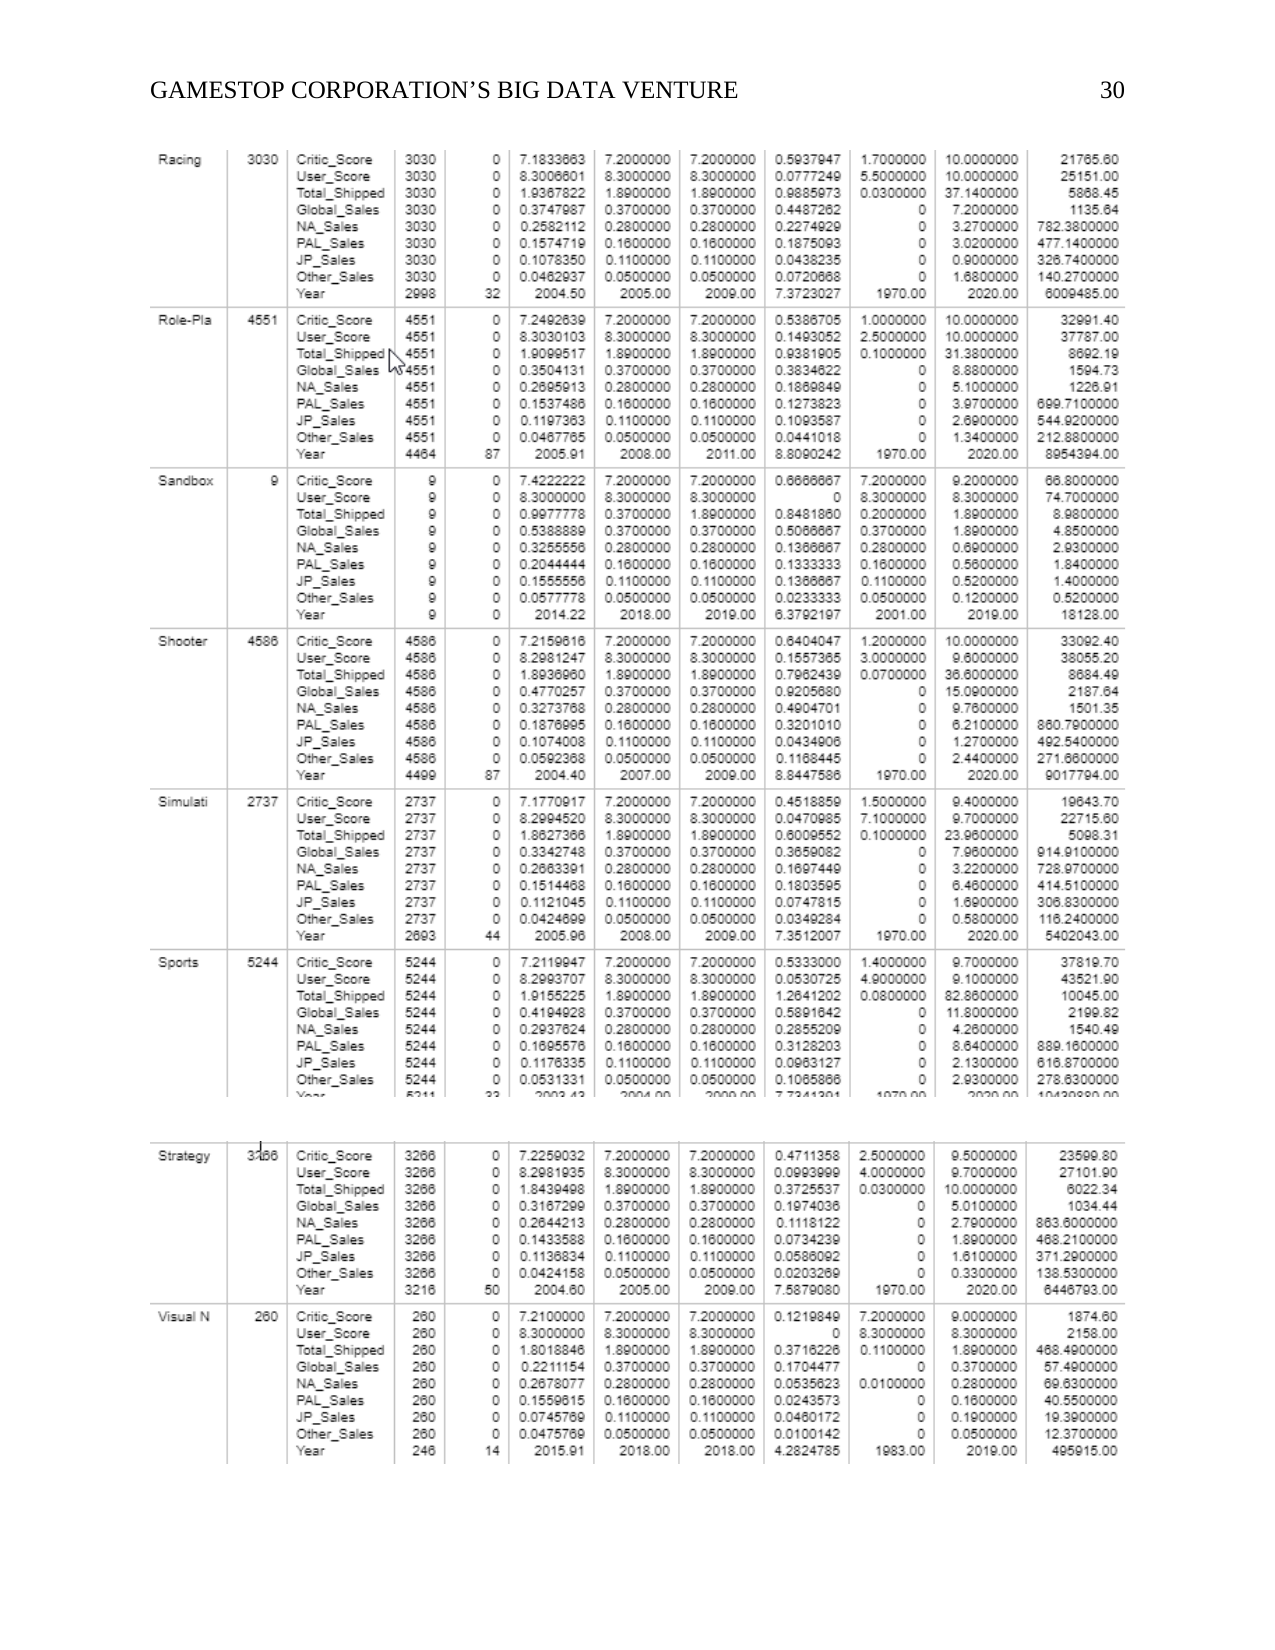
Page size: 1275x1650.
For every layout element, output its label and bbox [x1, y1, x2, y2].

picture [150, 1141, 1125, 1464]
picture [150, 150, 1125, 1097]
